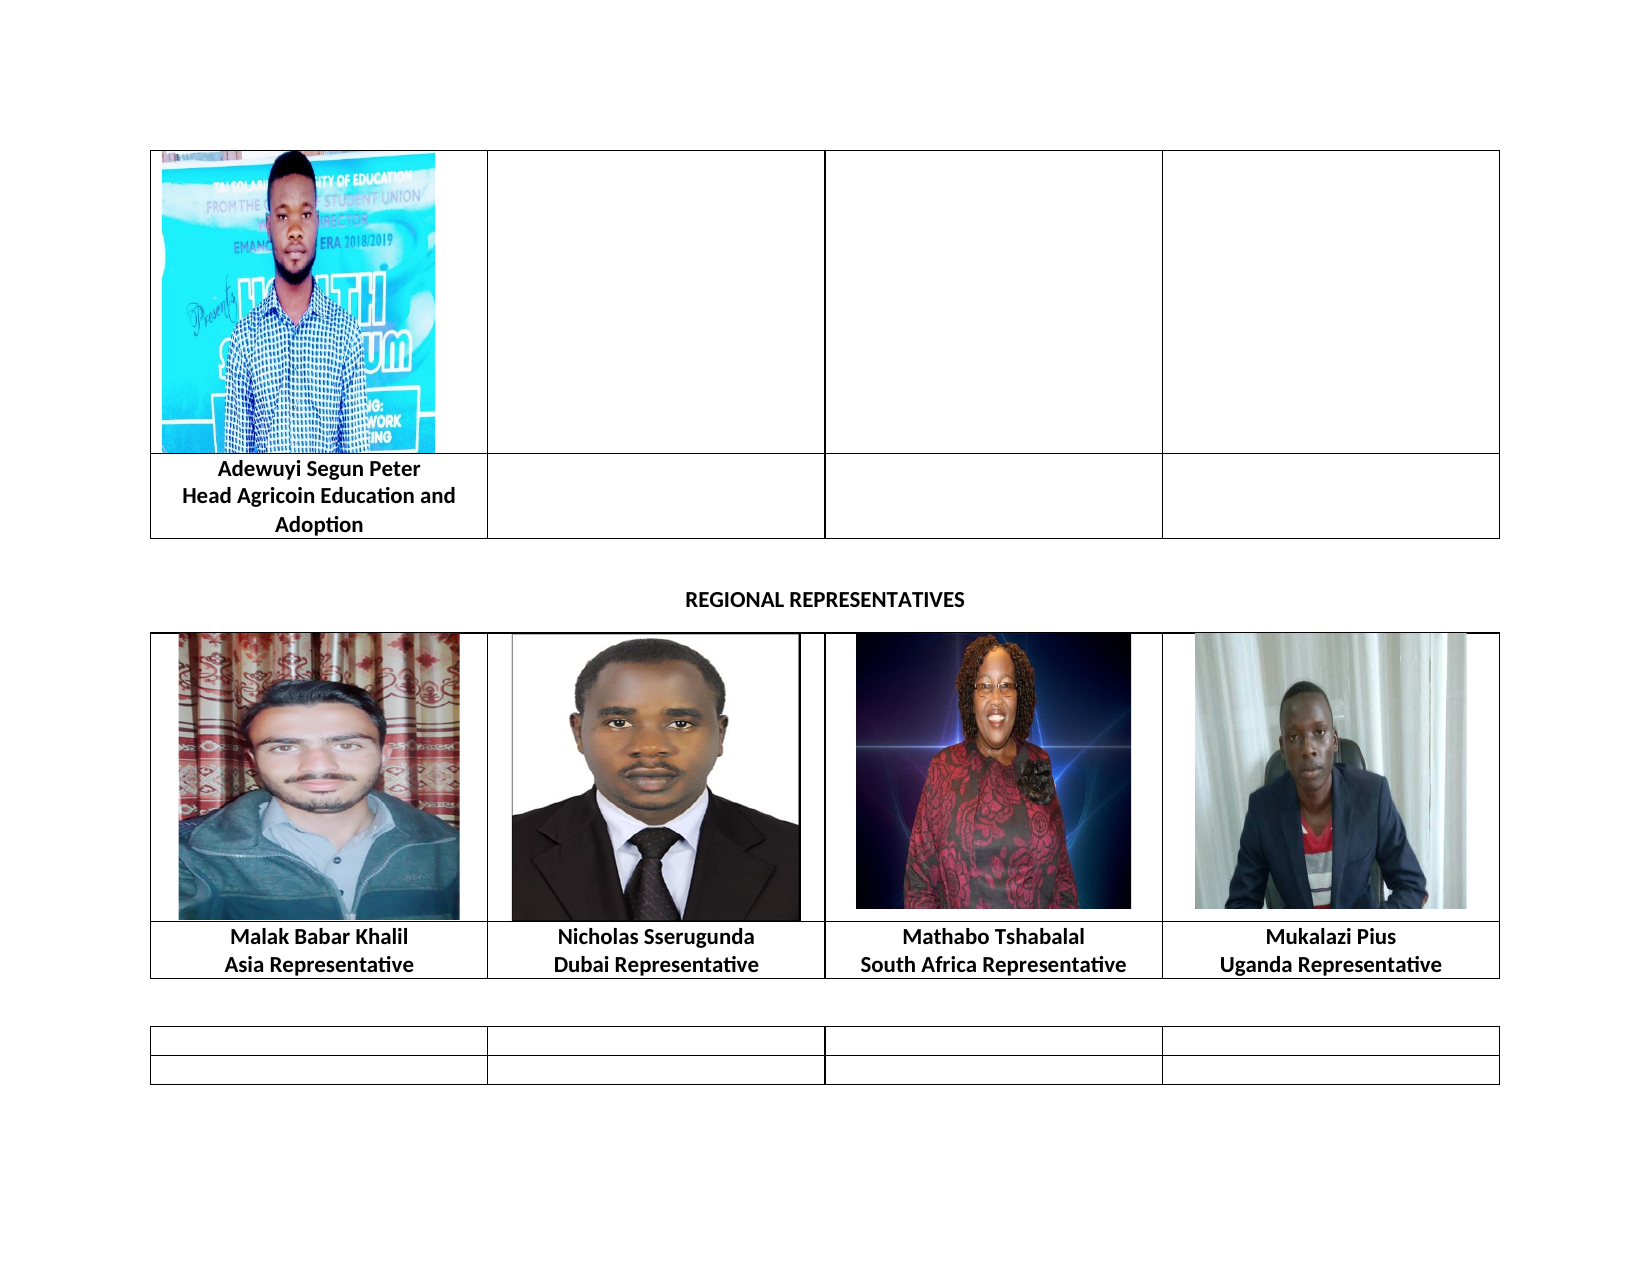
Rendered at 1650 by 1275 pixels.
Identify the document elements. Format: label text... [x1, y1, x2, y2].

table_cell [151, 1056, 487, 1084]
table_header [1163, 151, 1499, 453]
picture [161, 443, 168, 453]
table_cell [488, 454, 824, 538]
table_cell [826, 454, 1162, 538]
table_cell Mukalazi Pius Uganda Representative [1163, 922, 1499, 978]
picture [856, 633, 1132, 909]
table_header [801, 634, 824, 921]
picture [178, 633, 460, 920]
table_cell [488, 1056, 824, 1084]
picture [1195, 633, 1467, 909]
text REGIONAL REPRESENTATIVES [150, 586, 1500, 614]
table_header [826, 634, 1162, 921]
table_header [826, 1027, 1162, 1055]
table_header [436, 151, 487, 453]
picture [161, 151, 436, 453]
table_header [151, 634, 487, 921]
picture [511, 633, 801, 921]
table_cell Nicholas Sserugunda Dubai Representative [488, 922, 824, 978]
table_cell [1163, 1056, 1499, 1084]
table_cell [826, 1056, 1162, 1084]
table_header [488, 634, 511, 921]
table_header [488, 151, 824, 453]
table_cell [1163, 454, 1499, 538]
table_header [826, 151, 1162, 453]
table_cell Malak Babar Khalil Asia Representative [151, 922, 487, 978]
table_header [1163, 634, 1499, 921]
table_header [488, 1027, 824, 1055]
table_header [151, 1027, 487, 1055]
table_header [151, 151, 161, 453]
table_cell Mathabo Tshabalal South Africa Representative [826, 922, 1162, 978]
table_header [1163, 1027, 1499, 1055]
table_cell Adewuyi Segun Peter Head Agricoin Education and Adoption [151, 454, 487, 538]
